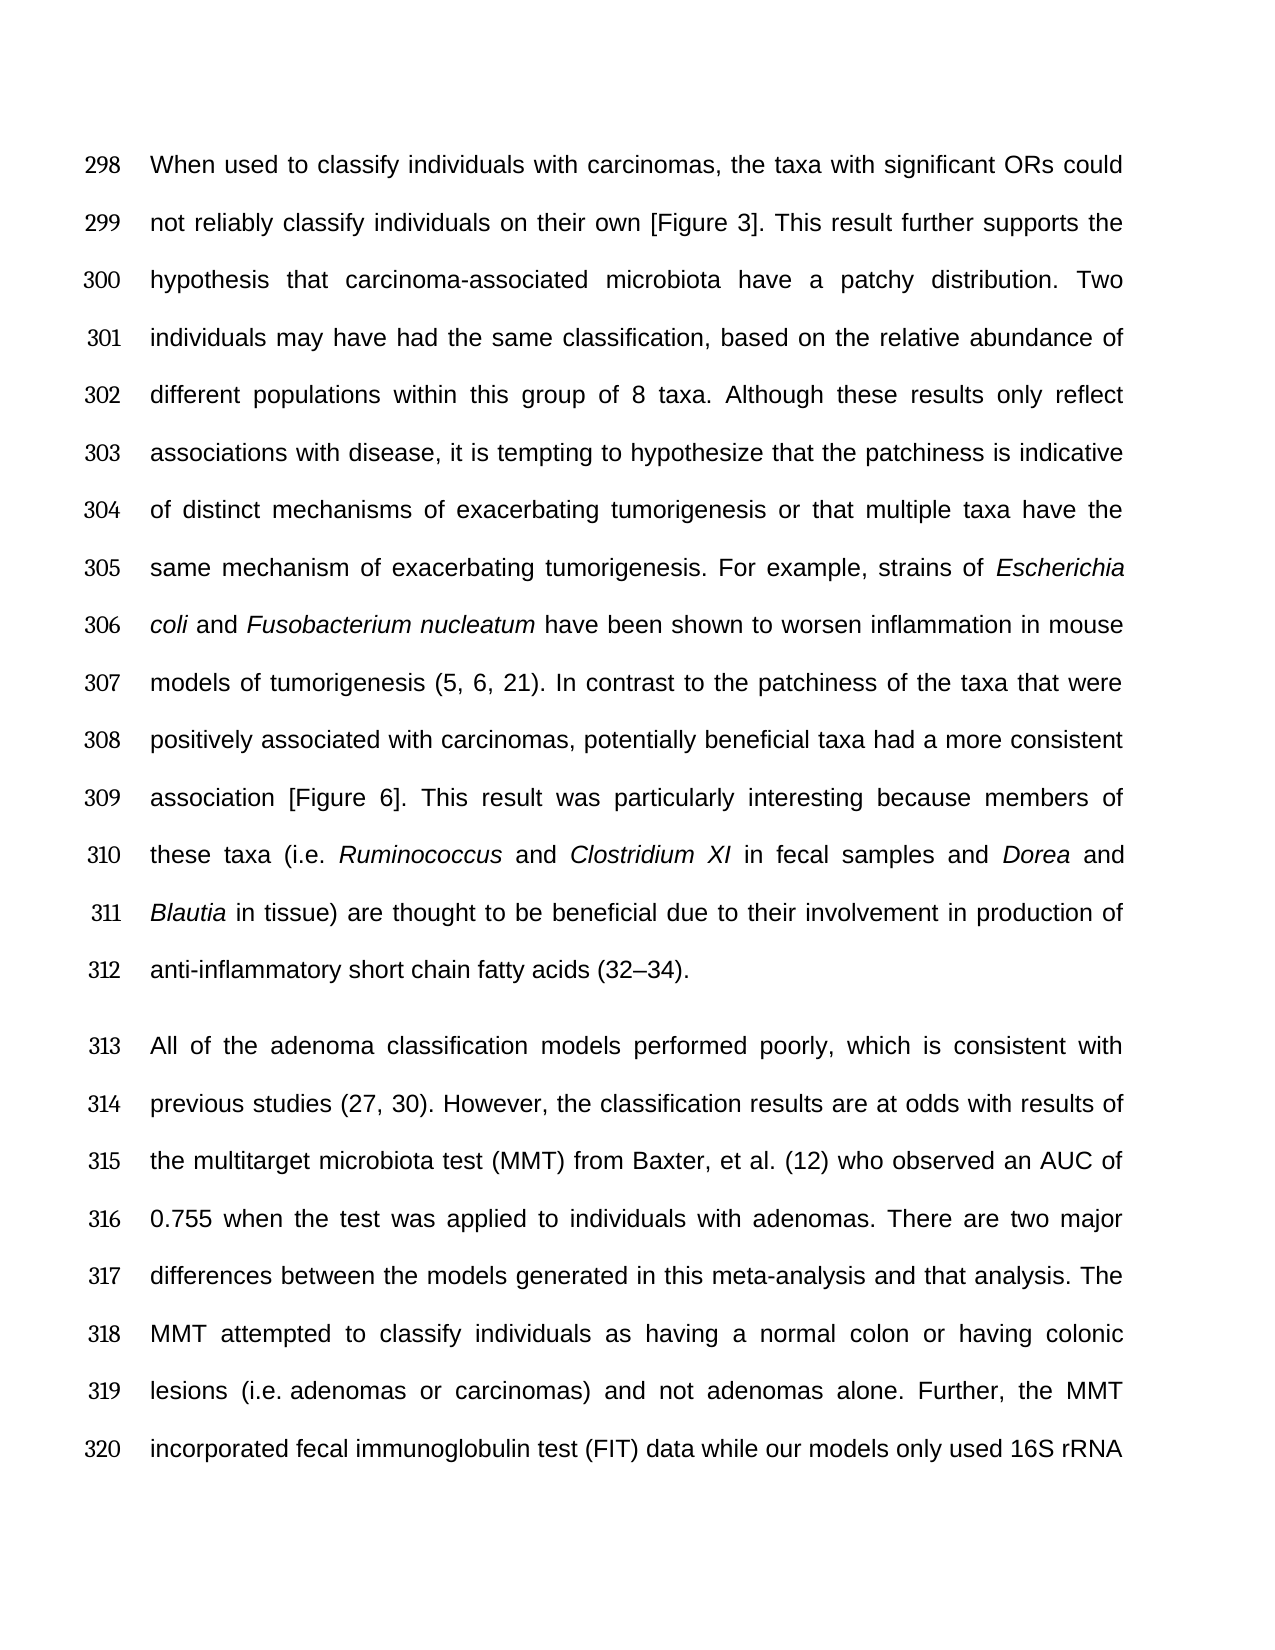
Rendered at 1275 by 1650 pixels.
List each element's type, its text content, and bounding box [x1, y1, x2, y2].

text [150, 1031, 1125, 1462]
text When used to classify individuals with carcinomas, the taxa with significant ORs could not reliably classify individuals on their own [Figure 3]. This result further supports the hypothesis that carcinoma-associated microbiota have a patchy distribution. Two individuals may have had the same classification, based on the relative abundance of different populations within this group of 8 taxa. Although these results only reflect associations with disease, it is tempting to hypothesize that the patchiness is indicative of distinct mechanisms of exacerbating tumorigenesis or that multiple taxa have the same mechanism of exacerbating tumorigenesis. For example, strains of Escherichia coli and Fusobacterium nucleatum have been shown to worsen inflammation in mouse models of tumorigenesis (5, 6, 21). In contrast to the patchiness of the taxa that were positively associated with carcinomas, potentially beneficial taxa had a more consistent association [Figure 6]. This result was particularly interesting because members of these taxa (i.e. Ruminococcus and Clostridium XI in fecal samples and Dorea and Blautia in tissue) are thought to be beneficial due to their involvement in production of anti-inflammatory short chain fatty acids (32–34). [150, 150, 1125, 984]
